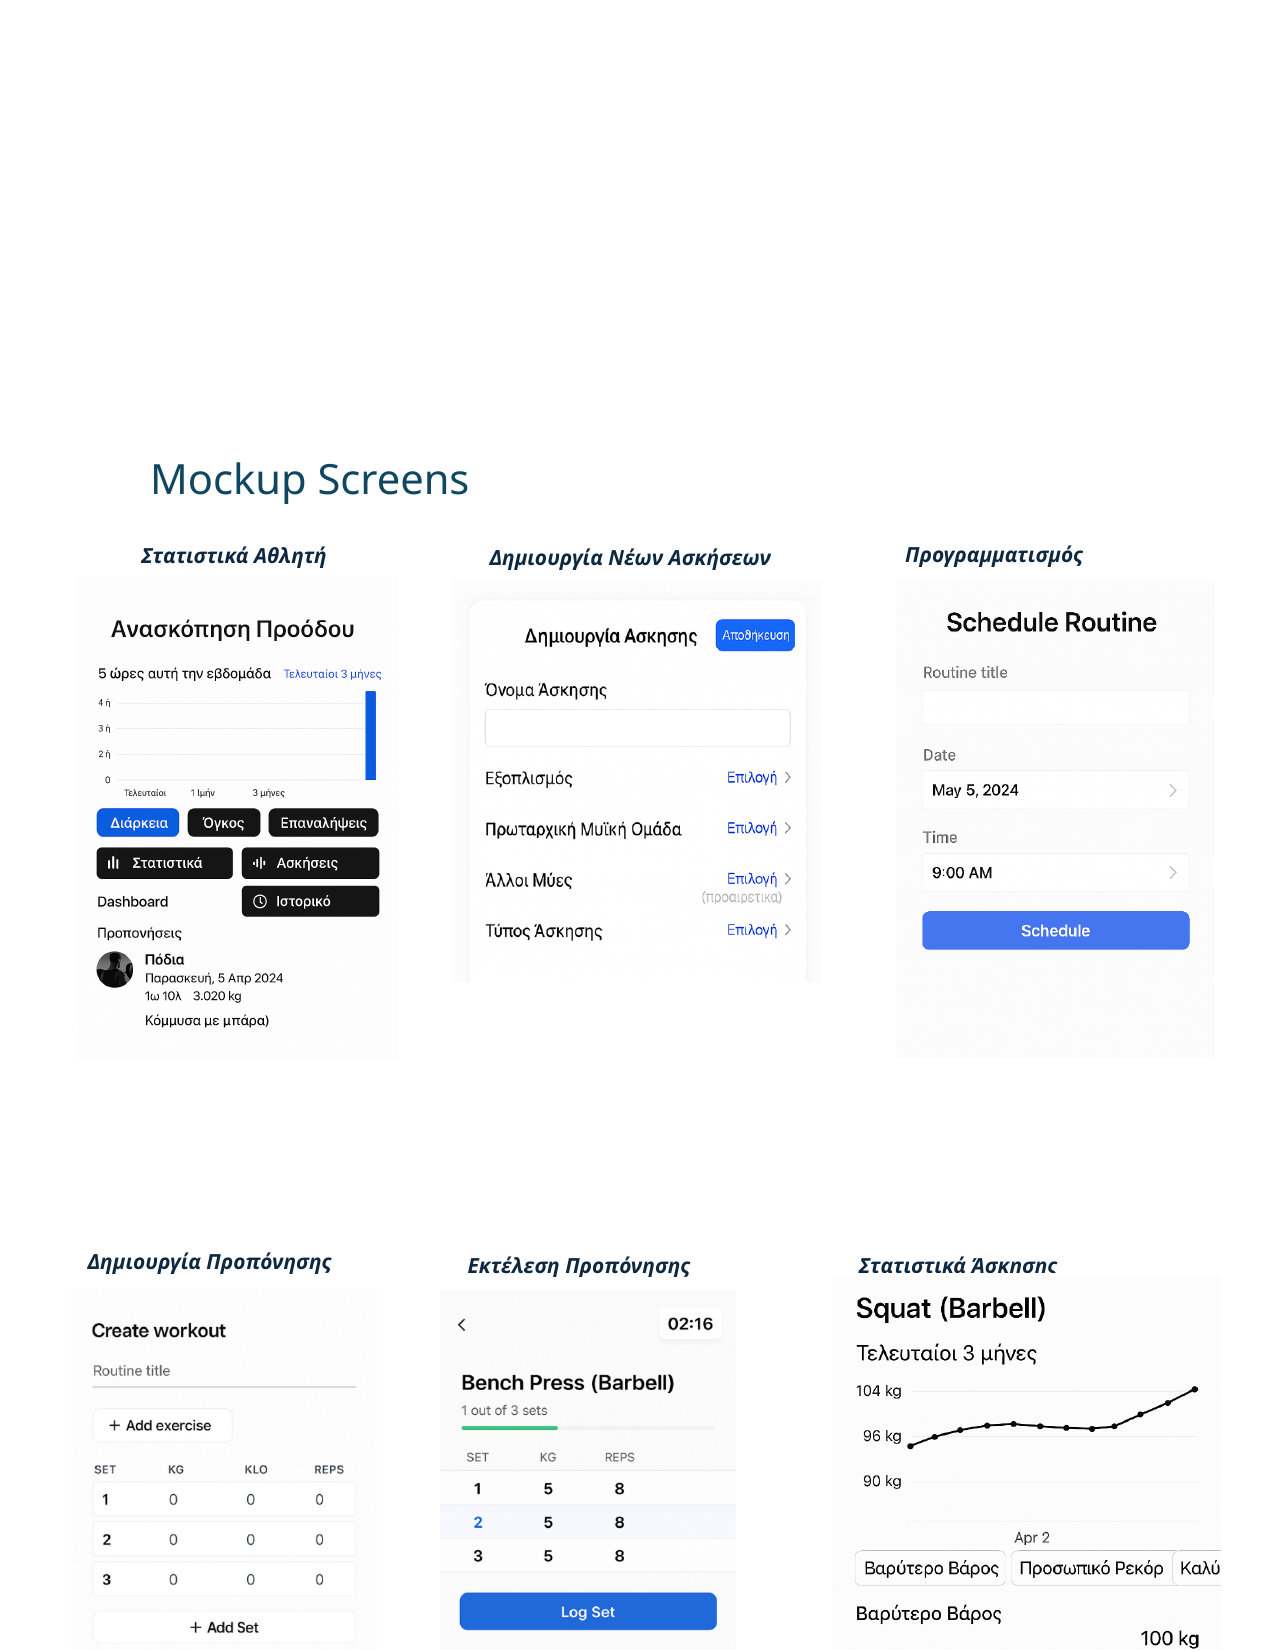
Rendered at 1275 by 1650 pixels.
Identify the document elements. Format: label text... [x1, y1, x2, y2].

picture [77, 576, 399, 1059]
subtitle Mockup Screens [150, 450, 1125, 507]
picture [453, 580, 822, 982]
picture [71, 1288, 377, 1650]
picture [896, 580, 1215, 1058]
picture [832, 1276, 1222, 1650]
picture [440, 1290, 736, 1650]
